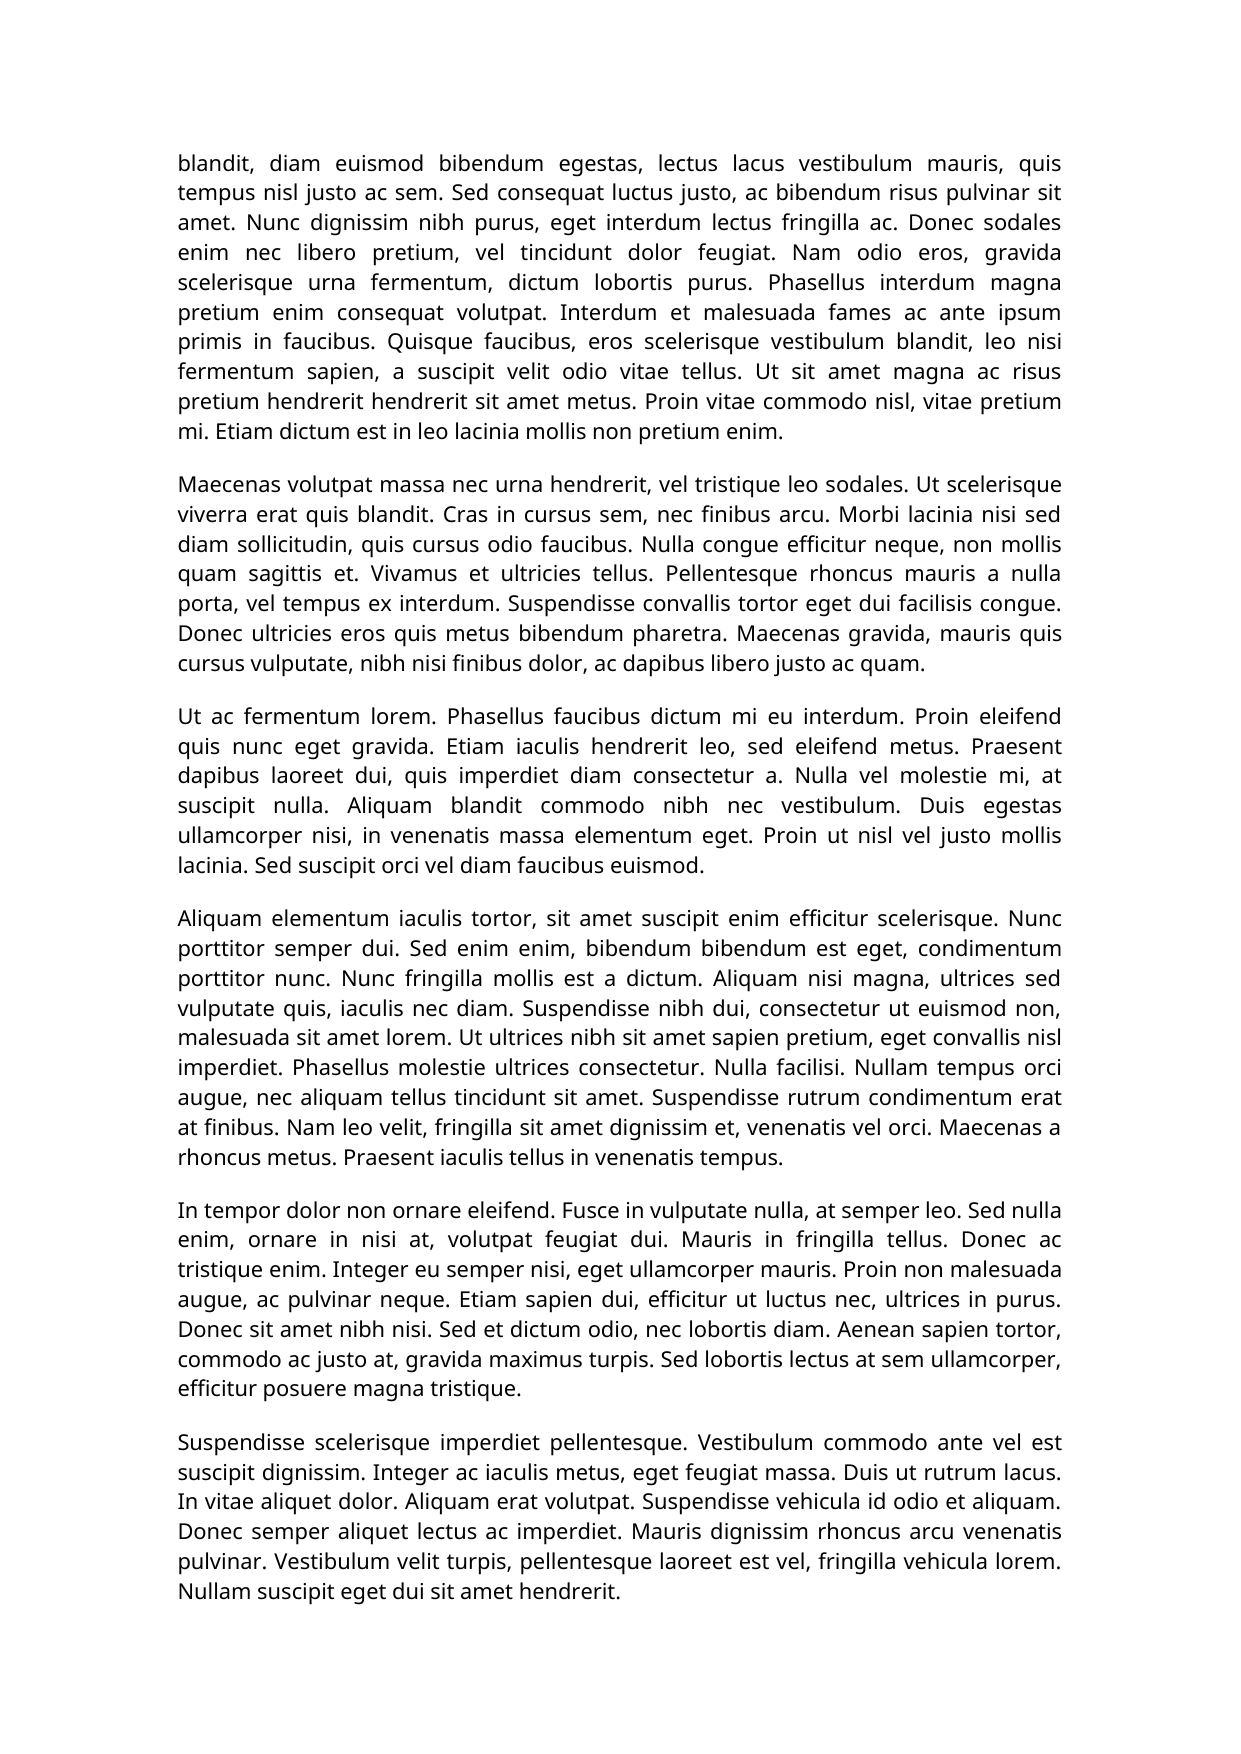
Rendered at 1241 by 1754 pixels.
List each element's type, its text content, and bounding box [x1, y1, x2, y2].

text Suspendisse scelerisque imperdiet pellentesque. Vestibulum commodo ante vel est suscipit dignissim. Integer ac iaculis metus, eget feugiat massa. Duis ut rutrum lacus. In vitae aliquet dolor. Aliquam erat volutpat. Suspendisse vehicula id odio et aliquam. Donec semper aliquet lectus ac imperdiet. Mauris dignissim rhoncus arcu venenatis pulvinar. Vestibulum velit turpis, pellentesque laoreet est vel, fringilla vehicula lorem. Nullam suscipit eget dui sit amet hendrerit. [177, 1427, 1063, 1605]
text Ut ac fermentum lorem. Phasellus faucibus dictum mi eu interdum. Proin eleifend quis nunc eget gravida. Etiam iaculis hendrerit leo, sed eleifend metus. Praesent dapibus laoreet dui, quis imperdiet diam consectetur a. Nulla vel molestie mi, at suscipit nulla. Aliquam blandit commodo nibh nec vestibulum. Duis egestas ullamcorper nisi, in venenatis massa elementum eget. Proin ut nisl vel justo mollis lacinia. Sed suscipit orci vel diam faucibus euismod. [177, 701, 1063, 880]
text Aliquam elementum iaculis tortor, sit amet suscipit enim efficitur scelerisque. Nunc porttitor semper dui. Sed enim enim, bibendum bibendum est eget, condimentum porttitor nunc. Nunc fringilla mollis est a dictum. Aliquam nisi magna, ultrices sed vulputate quis, iaculis nec diam. Suspendisse nibh dui, consectetur ut euismod non, malesuada sit amet lorem. Ut ultrices nibh sit amet sapien pretium, eget convallis nisl imperdiet. Phasellus molestie ultrices consectetur. Nulla facilisi. Nullam tempus orci augue, nec aliquam tellus tincidunt sit amet. Suspendisse rutrum condimentum erat at finibus. Nam leo velit, fringilla sit amet dignissim et, venenatis vel orci. Maecenas a rhoncus metus. Praesent iaculis tellus in venenatis tempus. [177, 903, 1063, 1171]
text Maecenas volutpat massa nec urna hendrerit, vel tristique leo sodales. Ut scelerisque viverra erat quis blandit. Cras in cursus sem, nec finibus arcu. Morbi lacinia nisi sed diam sollicitudin, quis cursus odio faucibus. Nulla congue efficitur neque, non mollis quam sagittis et. Vivamus et ultricies tellus. Pellentesque rhoncus mauris a nulla porta, vel tempus ex interdum. Suspendisse convallis tortor eget dui facilisis congue. Donec ultricies eros quis metus bibendum pharetra. Maecenas gravida, mauris quis cursus vulputate, nibh nisi finibus dolor, ac dapibus libero justo ac quam. [177, 469, 1063, 677]
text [177, 148, 1063, 446]
text In tempor dolor non ornare eleifend. Fusce in vulputate nulla, at semper leo. Sed nulla enim, ornare in nisi at, volutpat feugiat dui. Mauris in fringilla tellus. Donec ac tristique enim. Integer eu semper nisi, eget ullamcorper mauris. Proin non malesuada augue, ac pulvinar neque. Etiam sapien dui, efficitur ut luctus nec, ultrices in purus. Donec sit amet nibh nisi. Sed et dictum odio, nec lobortis diam. Aenean sapien tortor, commodo ac justo at, gravida maximus turpis. Sed lobortis lectus at sem ullamcorper, efficitur posuere magna tristique. [177, 1195, 1063, 1403]
